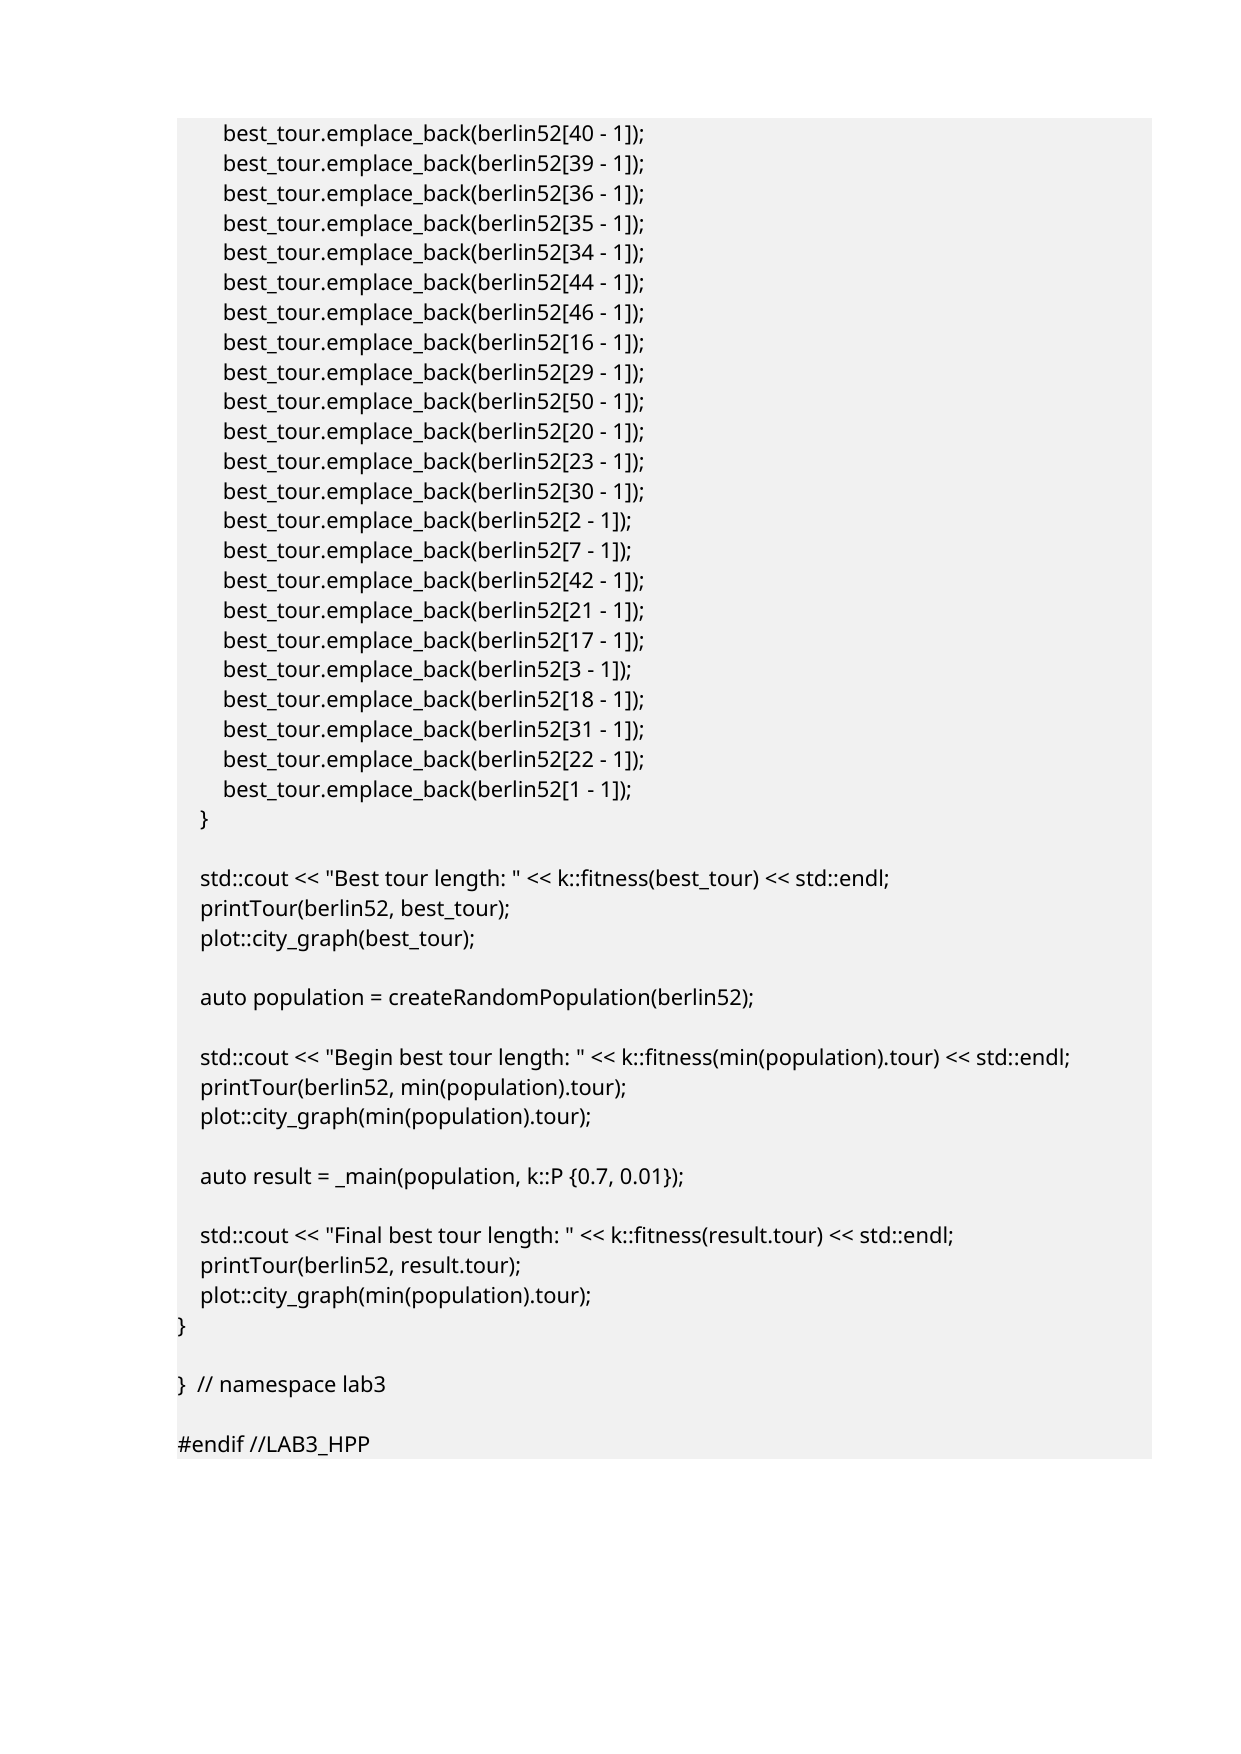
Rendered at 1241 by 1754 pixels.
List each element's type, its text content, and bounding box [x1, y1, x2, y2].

text best_tour.emplace_back(berlin52[36 - 1]); [177, 178, 1152, 207]
text best_tour.emplace_back(berlin52[42 - 1]); [177, 565, 1152, 595]
text best_tour.emplace_back(berlin52[34 - 1]); [177, 237, 1152, 267]
text plot::city_graph(best_tour); [177, 922, 1152, 952]
text std::cout << "Begin best tour length: " << k::fitness(min(population).tour) << std::endl; [177, 1042, 1152, 1071]
text plot::city_graph(min(population).tour); [177, 1280, 1152, 1310]
text best_tour.emplace_back(berlin52[30 - 1]); [177, 476, 1152, 505]
text printTour(berlin52, best_tour); [177, 893, 1152, 922]
text best_tour.emplace_back(berlin52[23 - 1]); [177, 446, 1152, 476]
text best_tour.emplace_back(berlin52[18 - 1]); [177, 684, 1152, 714]
text auto result = _main(population, k::P {0.7, 0.01}); [177, 1161, 1152, 1191]
text best_tour.emplace_back(berlin52[46 - 1]); [177, 297, 1152, 327]
text } // namespace lab3 [177, 1369, 1152, 1399]
text best_tour.emplace_back(berlin52[17 - 1]); [177, 624, 1152, 654]
text best_tour.emplace_back(berlin52[20 - 1]); [177, 416, 1152, 446]
text best_tour.emplace_back(berlin52[39 - 1]); [177, 148, 1152, 178]
text best_tour.emplace_back(berlin52[3 - 1]); [177, 654, 1152, 684]
text best_tour.emplace_back(berlin52[40 - 1]); [177, 118, 1152, 148]
text best_tour.emplace_back(berlin52[29 - 1]); [177, 356, 1152, 386]
text best_tour.emplace_back(berlin52[22 - 1]); [177, 744, 1152, 773]
text std::cout << "Final best tour length: " << k::fitness(result.tour) << std::endl; [177, 1220, 1152, 1250]
text best_tour.emplace_back(berlin52[7 - 1]); [177, 535, 1152, 565]
text best_tour.emplace_back(berlin52[44 - 1]); [177, 267, 1152, 297]
text #endif //LAB3_HPP [177, 1429, 1152, 1459]
text } [177, 803, 1152, 833]
text printTour(berlin52, min(population).tour); [177, 1071, 1152, 1101]
text best_tour.emplace_back(berlin52[31 - 1]); [177, 714, 1152, 744]
text best_tour.emplace_back(berlin52[21 - 1]); [177, 595, 1152, 624]
text plot::city_graph(min(population).tour); [177, 1101, 1152, 1131]
text best_tour.emplace_back(berlin52[35 - 1]); [177, 207, 1152, 237]
text best_tour.emplace_back(berlin52[16 - 1]); [177, 327, 1152, 356]
text best_tour.emplace_back(berlin52[1 - 1]); [177, 773, 1152, 803]
text auto population = createRandomPopulation(berlin52); [177, 982, 1152, 1012]
text std::cout << "Best tour length: " << k::fitness(best_tour) << std::endl; [177, 863, 1152, 893]
text printTour(berlin52, result.tour); [177, 1250, 1152, 1280]
text } [177, 1310, 1152, 1339]
text best_tour.emplace_back(berlin52[50 - 1]); [177, 386, 1152, 416]
text best_tour.emplace_back(berlin52[2 - 1]); [177, 505, 1152, 535]
